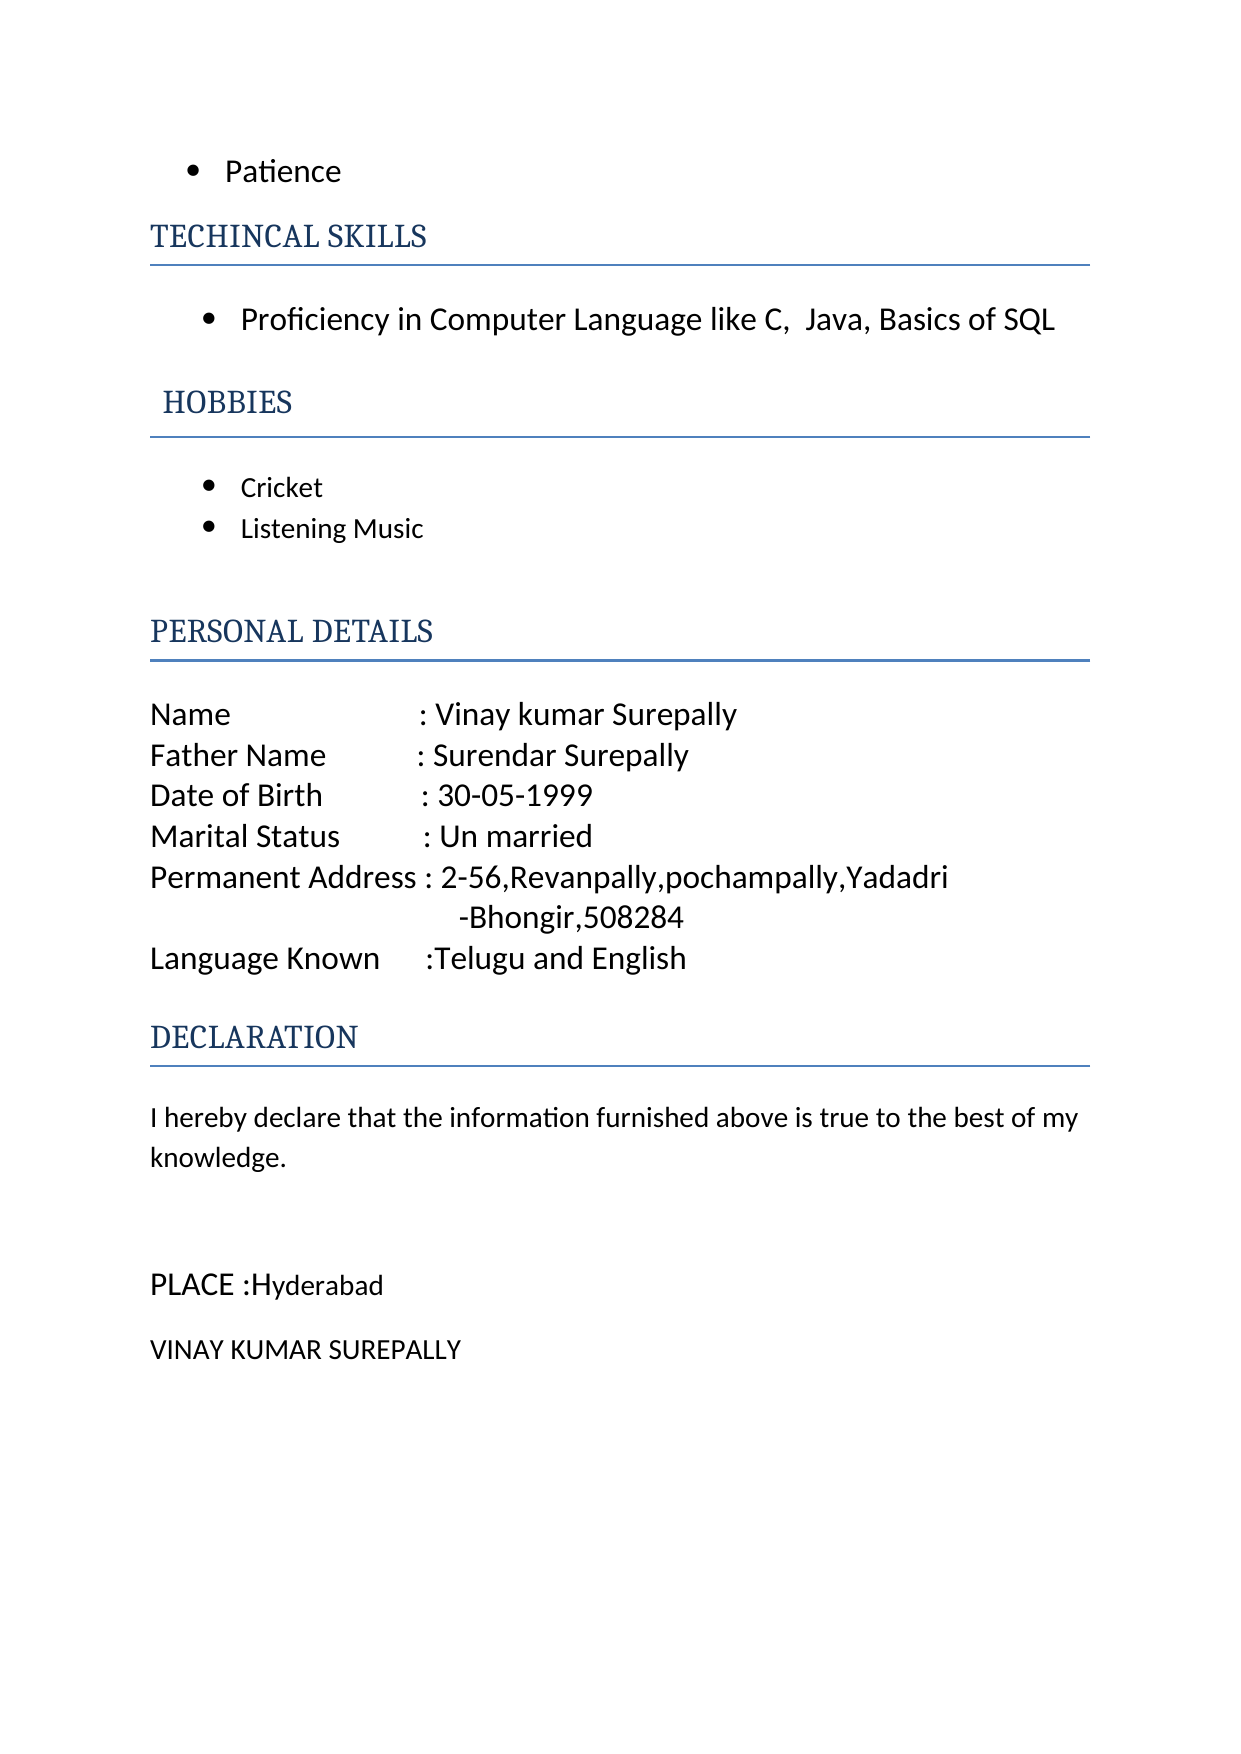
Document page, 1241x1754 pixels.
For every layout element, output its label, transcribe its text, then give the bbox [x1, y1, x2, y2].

title PERSONAL DETAILS [150, 613, 1090, 659]
text Marital Status : Un married [150, 815, 1090, 856]
text I hereby declare that the information furnished above is true to the best of my knowledge. [150, 1099, 1090, 1175]
text Language Known :Telugu and English [150, 937, 1090, 978]
text Permanent Address : 2-56,Revanpally,pochampally,Yadadri [150, 856, 1090, 896]
list Proficiency in Computer Language like C, Java, Basics of SQL [203, 298, 1090, 338]
list Cricket [203, 469, 1090, 505]
text Father Name : Surendar Surepally [150, 733, 1090, 774]
title HOBBIES [150, 365, 1090, 436]
title TECHINCAL SKILLS [150, 218, 1090, 264]
text Name : Vinay kumar Surepally [150, 693, 1090, 733]
text PLACE :Hyderabad [150, 1263, 1090, 1304]
text Date of Birth : 30-05-1999 [150, 774, 1090, 815]
list Patience [187, 150, 1090, 191]
title DECLARATION [150, 1019, 1090, 1065]
text -Bhongir,508284 [150, 896, 1090, 937]
list Listening Music [203, 510, 1090, 546]
text VINAY KUMAR SUREPALLY [150, 1331, 1090, 1366]
